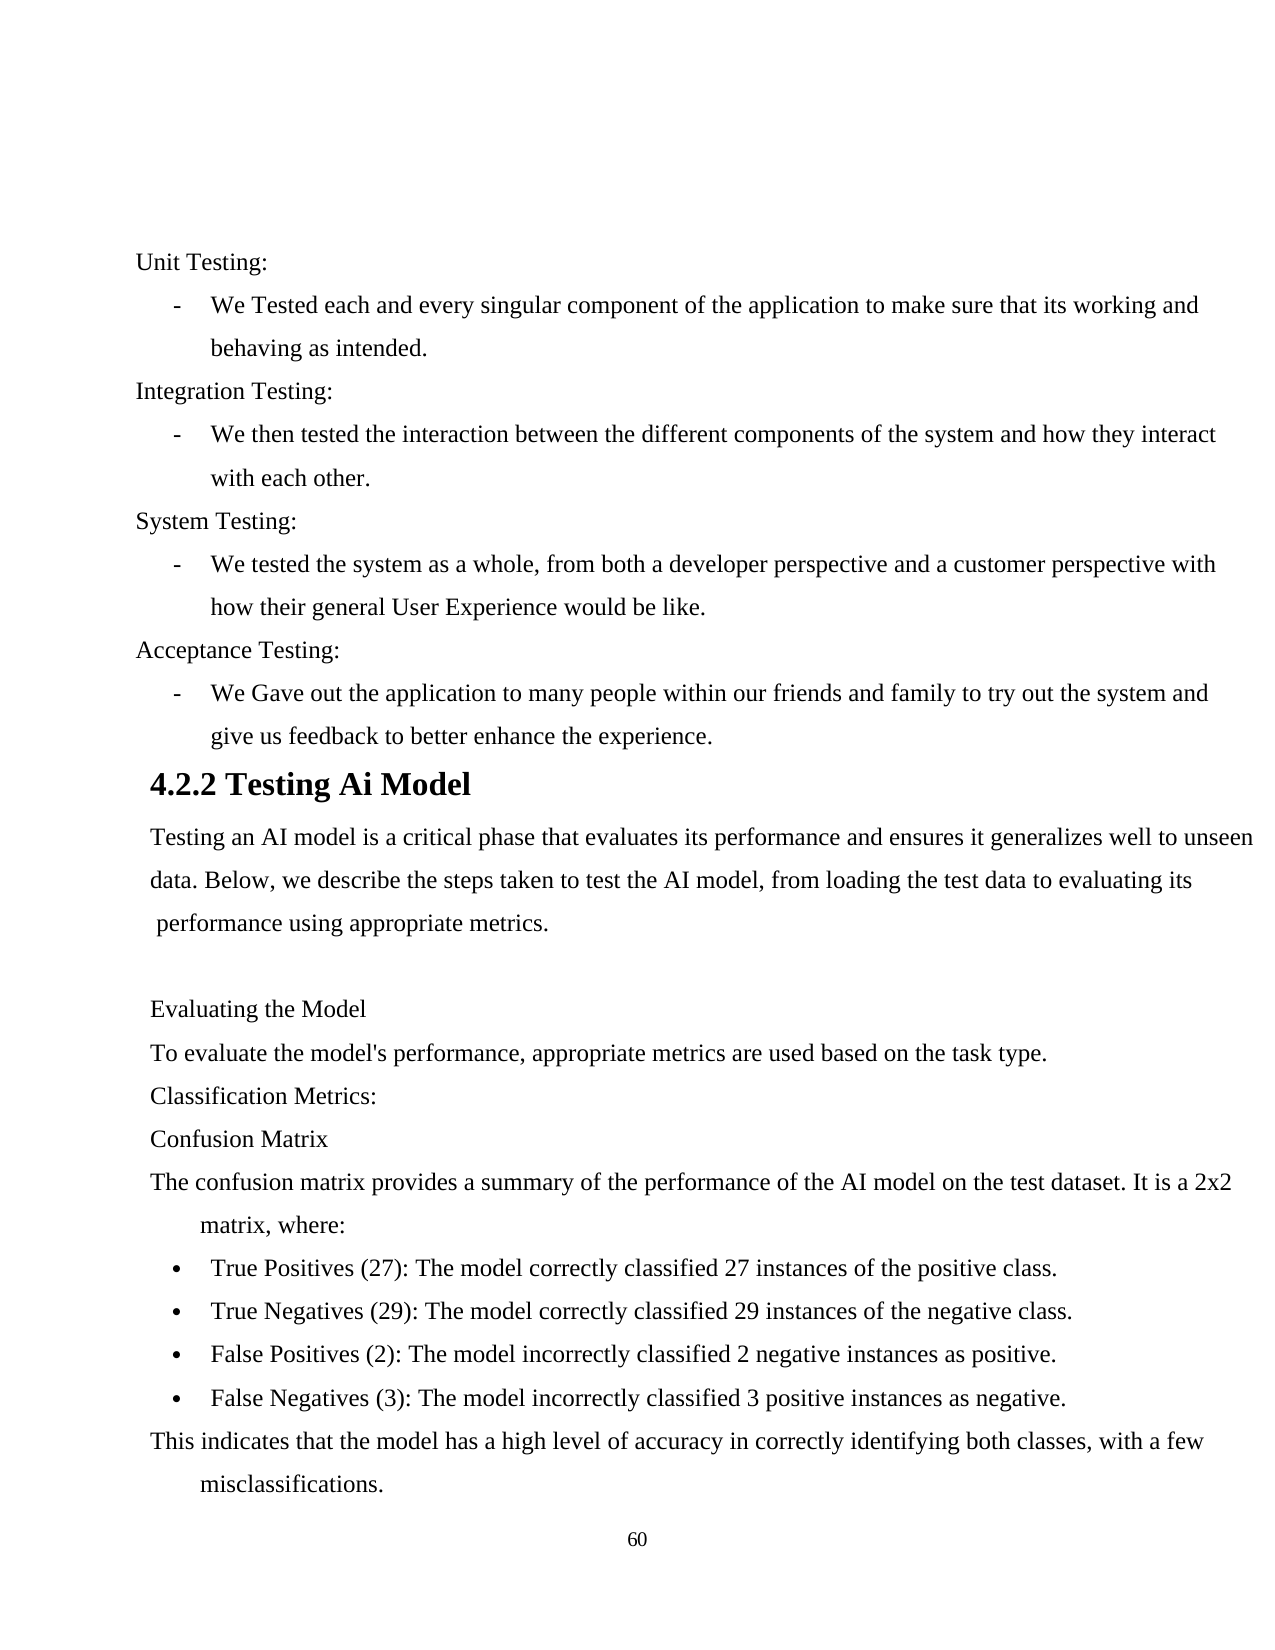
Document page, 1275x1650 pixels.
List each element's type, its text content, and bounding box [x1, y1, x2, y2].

subtitle The confusion matrix provides a summary of the performance of the AI model on the test dataset. It is a 2x2 matrix, where: [150, 1167, 1256, 1239]
subtitle To evaluate the model's performance, appropriate metrics are used based on the task type. [150, 1038, 1256, 1066]
subtitle data. Below, we describe the steps taken to test the AI model, from loading the test data to evaluating its [150, 865, 1256, 894]
subtitle False Positives (2): The model incorrectly classified 2 negative instances as positive. [173, 1339, 1256, 1368]
subtitle False Negatives (3): The model incorrectly classified 3 positive instances as negative. [173, 1383, 1256, 1411]
subtitle performance using appropriate metrics. [150, 908, 1256, 937]
text Acceptance Testing: [135, 635, 1256, 664]
text System Testing: [135, 506, 1256, 534]
subtitle This indicates that the model has a high level of accuracy in correctly identifying both classes, with a few misclassifications. [150, 1426, 1256, 1498]
subtitle 4.2.2 Testing Ai Model [150, 764, 1256, 803]
list We Tested each and every singular component of the application to make sure that its working and behaving as intended. [173, 290, 1256, 362]
subtitle True Positives (27): The model correctly classified 27 instances of the positive class. [173, 1253, 1256, 1282]
subtitle Classification Metrics: [150, 1081, 1256, 1109]
subtitle Evaluating the Model [150, 994, 1256, 1023]
list We Gave out the application to many people within our friends and family to try out the system and give us feedback to better enhance the experience. [173, 678, 1256, 750]
subtitle Testing an AI model is a critical phase that evaluates its performance and ensures it generalizes well to unseen [150, 822, 1256, 851]
text Integration Testing: [135, 376, 1256, 405]
subtitle Confusion Matrix [150, 1124, 1256, 1153]
list We then tested the interaction between the different components of the system and how they interact with each other. [173, 419, 1256, 491]
subtitle True Negatives (29): The model correctly classified 29 instances of the negative class. [173, 1296, 1256, 1325]
list We tested the system as a whole, from both a developer perspective and a customer perspective with how their general User Experience would be like. [173, 549, 1256, 621]
text Unit Testing: [135, 247, 1256, 276]
